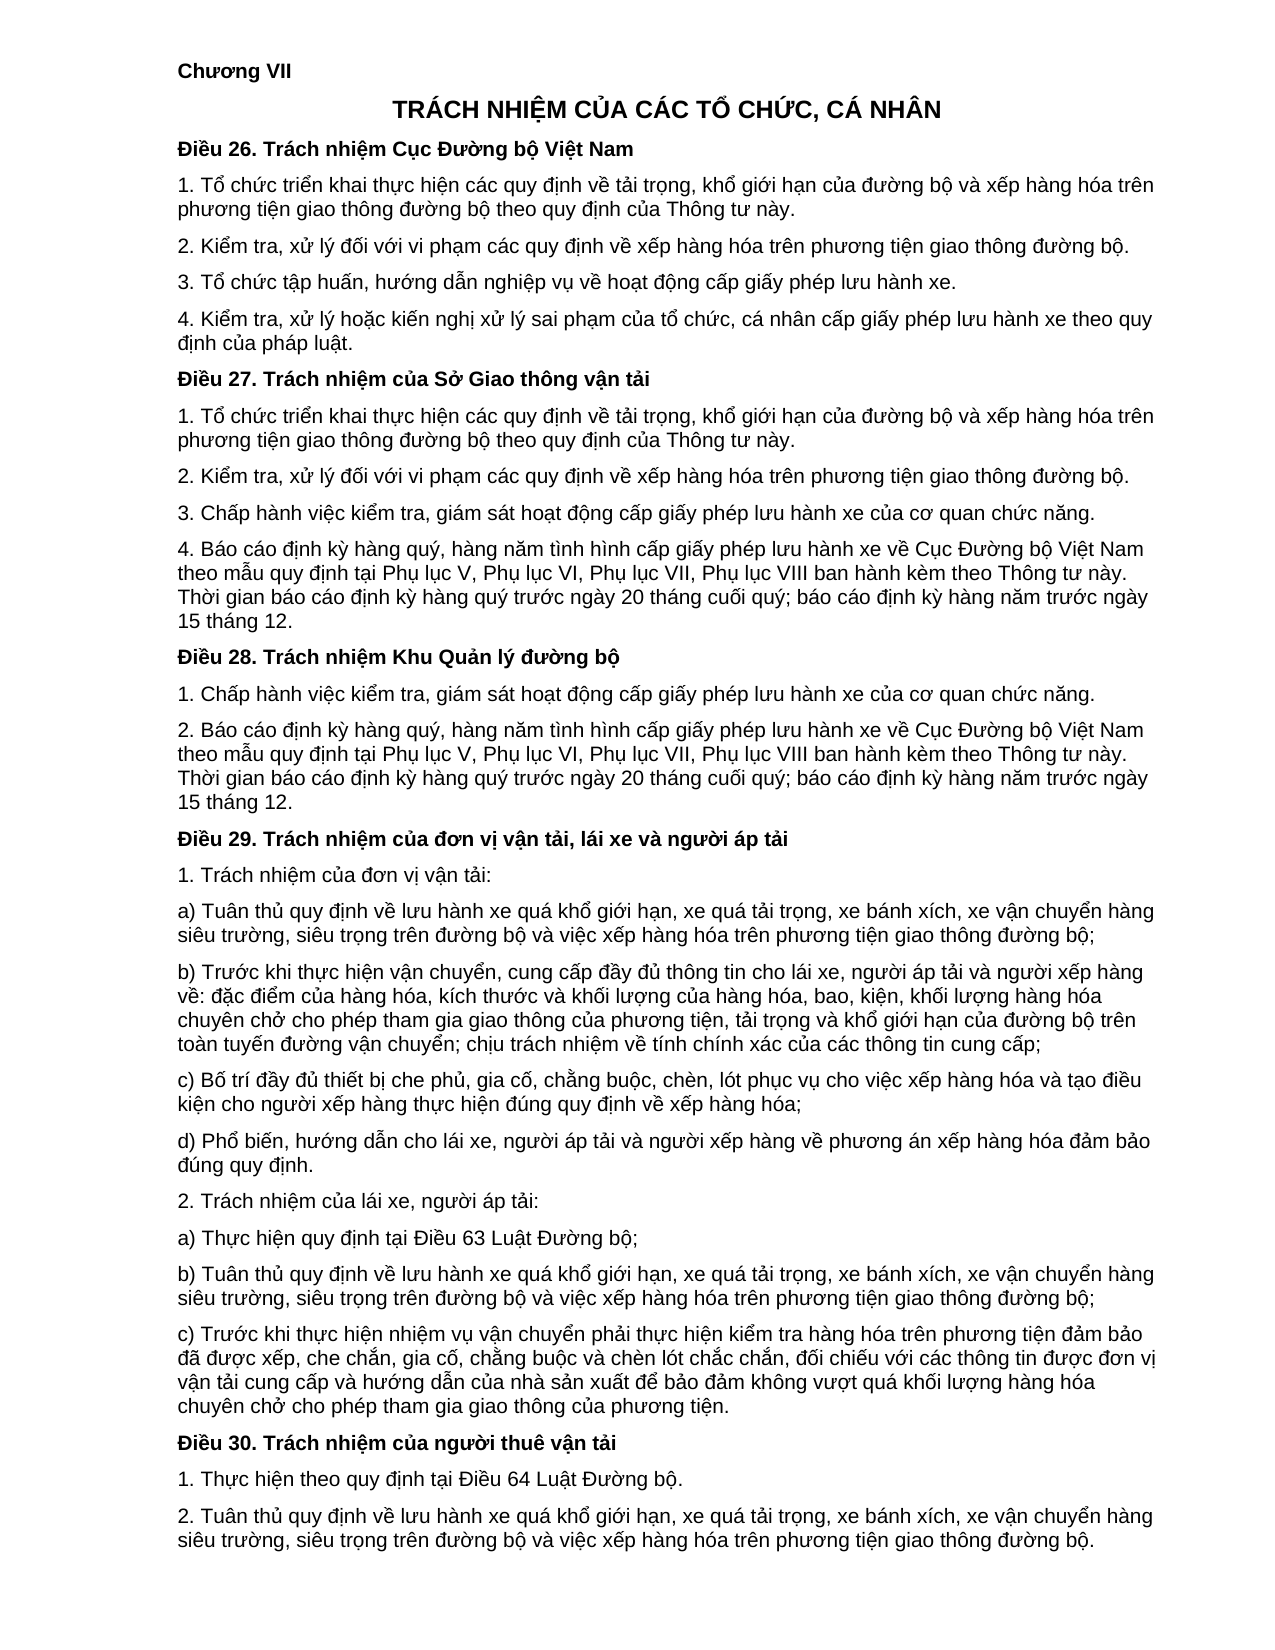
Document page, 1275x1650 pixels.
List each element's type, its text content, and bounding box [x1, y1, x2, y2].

text 4. Kiểm tra, xử lý hoặc kiến nghị xử lý sai phạm của tổ chức, cá nhân cấp giấy phép lưu hành xe theo quy định của pháp luật. [177, 307, 1157, 354]
text 2. Báo cáo định kỳ hàng quý, hàng năm tình hình cấp giấy phép lưu hành xe về Cục Đường bộ Việt Nam theo mẫu quy định tại Phụ lục V, Phụ lục VI, Phụ lục VII, Phụ lục VIII ban hành kèm theo Thông tư này. Thời gian báo cáo định kỳ hàng quý trước ngày 20 tháng cuối quý; báo cáo định kỳ hàng năm trước ngày 15 tháng 12. [177, 718, 1157, 814]
text 2. Trách nhiệm của lái xe, người áp tải: [177, 1189, 1157, 1213]
text 1. Chấp hành việc kiểm tra, giám sát hoạt động cấp giấy phép lưu hành xe của cơ quan chức năng. [177, 682, 1157, 706]
text 2. Kiểm tra, xử lý đối với vi phạm các quy định về xếp hàng hóa trên phương tiện giao thông đường bộ. [177, 234, 1157, 258]
text b) Trước khi thực hiện vận chuyển, cung cấp đầy đủ thông tin cho lái xe, người áp tải và người xếp hàng về: đặc điểm của hàng hóa, kích thước và khối lượng của hàng hóa, bao, kiện, khối lượng hàng hóa chuyên chở cho phép tham gia giao thông của phương tiện, tải trọng và khổ giới hạn của đường bộ trên toàn tuyến đường vận chuyển; chịu trách nhiệm về tính chính xác của các thông tin cung cấp; [177, 960, 1157, 1056]
text a) Thực hiện quy định tại Điều 63 Luật Đường bộ; [177, 1225, 1157, 1249]
text a) Tuân thủ quy định về lưu hành xe quá khổ giới hạn, xe quá tải trọng, xe bánh xích, xe vận chuyển hàng siêu trường, siêu trọng trên đường bộ và việc xếp hàng hóa trên phương tiện giao thông đường bộ; [177, 899, 1157, 947]
text c) Bố trí đầy đủ thiết bị che phủ, gia cố, chằng buộc, chèn, lót phục vụ cho việc xếp hàng hóa và tạo điều kiện cho người xếp hàng thực hiện đúng quy định về xếp hàng hóa; [177, 1068, 1157, 1116]
text 3. Chấp hành việc kiểm tra, giám sát hoạt động cấp giấy phép lưu hành xe của cơ quan chức năng. [177, 500, 1157, 524]
text 1. Thực hiện theo quy định tại Điều 64 Luật Đường bộ. [177, 1467, 1157, 1491]
text 2. Kiểm tra, xử lý đối với vi phạm các quy định về xếp hàng hóa trên phương tiện giao thông đường bộ. [177, 464, 1157, 488]
text 1. Tổ chức triển khai thực hiện các quy định về tải trọng, khổ giới hạn của đường bộ và xếp hàng hóa trên phương tiện giao thông đường bộ theo quy định của Thông tư này. [177, 403, 1157, 451]
text Điều 28. Trách nhiệm Khu Quản lý đường bộ [177, 645, 1157, 669]
text 2. Tuân thủ quy định về lưu hành xe quá khổ giới hạn, xe quá tải trọng, xe bánh xích, xe vận chuyển hàng siêu trường, siêu trọng trên đường bộ và việc xếp hàng hóa trên phương tiện giao thông đường bộ. [177, 1503, 1157, 1551]
text Điều 29. Trách nhiệm của đơn vị vận tải, lái xe và người áp tải [177, 826, 1157, 850]
text 4. Báo cáo định kỳ hàng quý, hàng năm tình hình cấp giấy phép lưu hành xe về Cục Đường bộ Việt Nam theo mẫu quy định tại Phụ lục V, Phụ lục VI, Phụ lục VII, Phụ lục VIII ban hành kèm theo Thông tư này. Thời gian báo cáo định kỳ hàng quý trước ngày 20 tháng cuối quý; báo cáo định kỳ hàng năm trước ngày 15 tháng 12. [177, 537, 1157, 633]
text 1. Tổ chức triển khai thực hiện các quy định về tải trọng, khổ giới hạn của đường bộ và xếp hàng hóa trên phương tiện giao thông đường bộ theo quy định của Thông tư này. [177, 173, 1157, 221]
text Chương VII [177, 59, 1157, 83]
text 1. Trách nhiệm của đơn vị vận tải: [177, 863, 1157, 887]
text Điều 27. Trách nhiệm của Sở Giao thông vận tải [177, 367, 1157, 391]
text b) Tuân thủ quy định về lưu hành xe quá khổ giới hạn, xe quá tải trọng, xe bánh xích, xe vận chuyển hàng siêu trường, siêu trọng trên đường bộ và việc xếp hàng hóa trên phương tiện giao thông đường bộ; [177, 1262, 1157, 1310]
text Điều 26. Trách nhiệm Cục Đường bộ Việt Nam [177, 137, 1157, 161]
text TRÁCH NHIỆM CỦA CÁC TỔ CHỨC, CÁ NHÂN [177, 96, 1157, 124]
text c) Trước khi thực hiện nhiệm vụ vận chuyển phải thực hiện kiểm tra hàng hóa trên phương tiện đảm bảo đã được xếp, che chắn, gia cố, chằng buộc và chèn lót chắc chắn, đối chiếu với các thông tin được đơn vị vận tải cung cấp và hướng dẫn của nhà sản xuất để bảo đảm không vượt quá khối lượng hàng hóa chuyên chở cho phép tham gia giao thông của phương tiện. [177, 1322, 1157, 1418]
text d) Phổ biến, hướng dẫn cho lái xe, người áp tải và người xếp hàng về phương án xếp hàng hóa đảm bảo đúng quy định. [177, 1128, 1157, 1176]
text Điều 30. Trách nhiệm của người thuê vận tải [177, 1431, 1157, 1454]
text 3. Tổ chức tập huấn, hướng dẫn nghiệp vụ về hoạt động cấp giấy phép lưu hành xe. [177, 270, 1157, 294]
